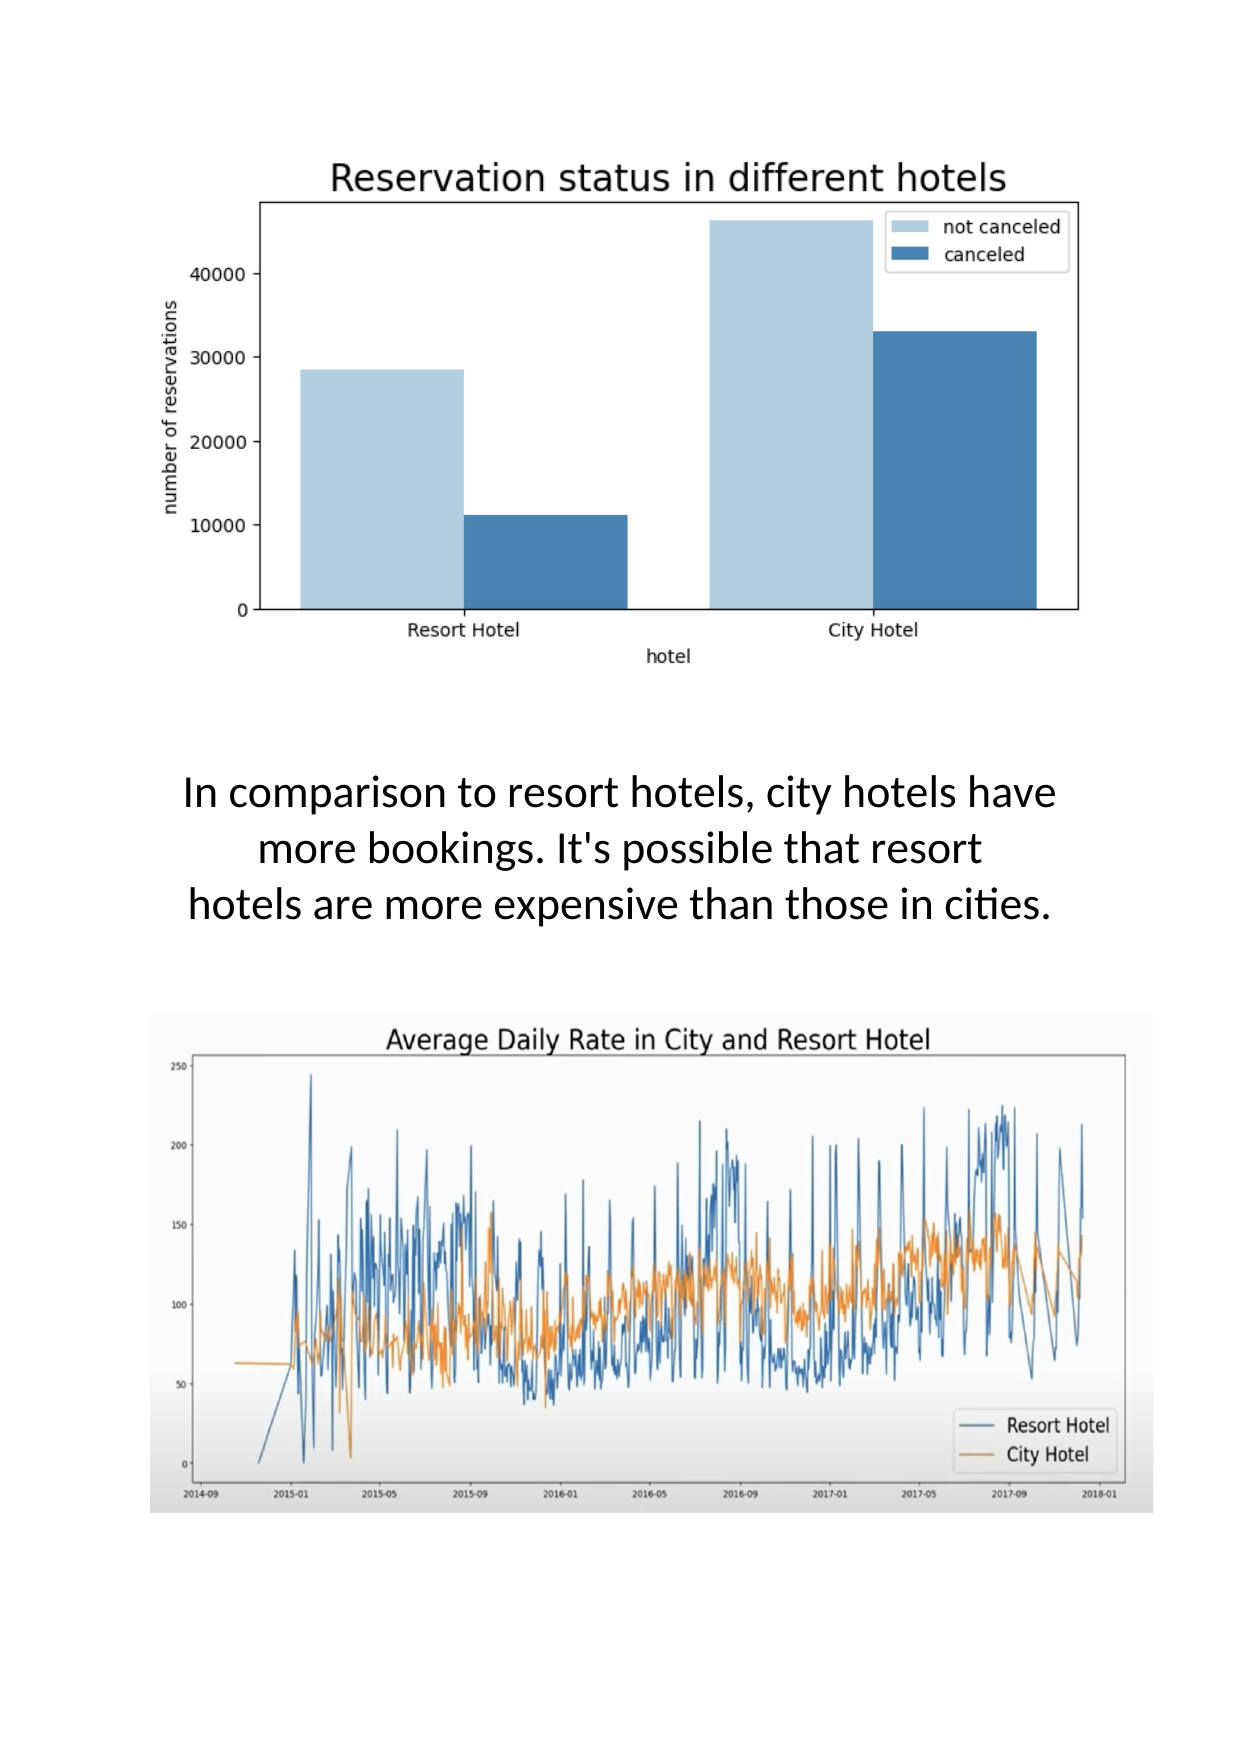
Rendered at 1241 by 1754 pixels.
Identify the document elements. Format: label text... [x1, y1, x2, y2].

text In comparison to resort hotels, city hotels have more bookings. It's possible that resort [150, 763, 1090, 874]
picture [150, 1014, 1154, 1513]
picture [150, 150, 1091, 679]
text hotels are more expensive than those in cities. [150, 874, 1090, 931]
